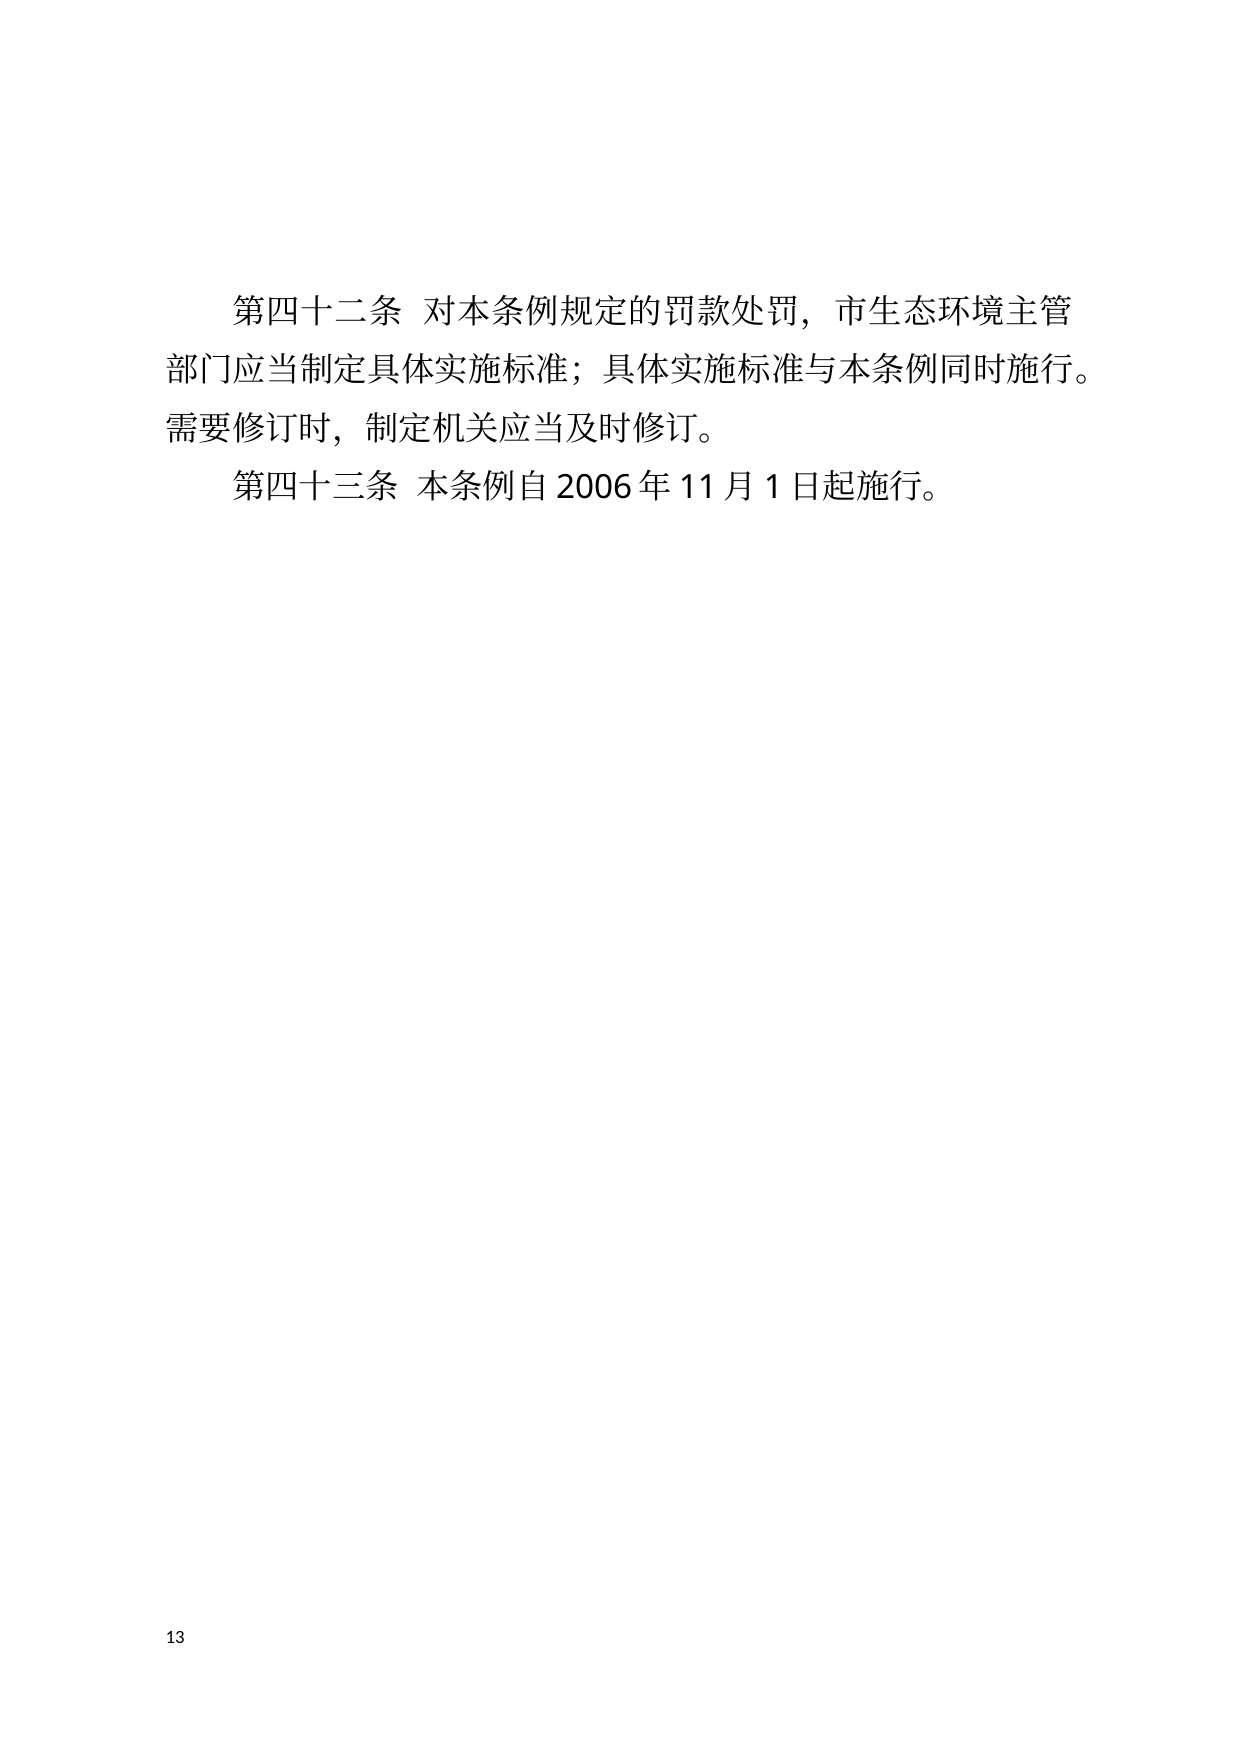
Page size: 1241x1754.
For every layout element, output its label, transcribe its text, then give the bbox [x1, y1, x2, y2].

text 第四十三条 本条例自2006年11月1日起施行。 [165, 452, 1075, 510]
text 第四十二条 对本条例规定的罚款处罚，市生态环境主管部门应当制定具体实施标准；具体实施标准与本条例同时施行。需要修订时，制定机关应当及时修订。 [165, 277, 1075, 452]
